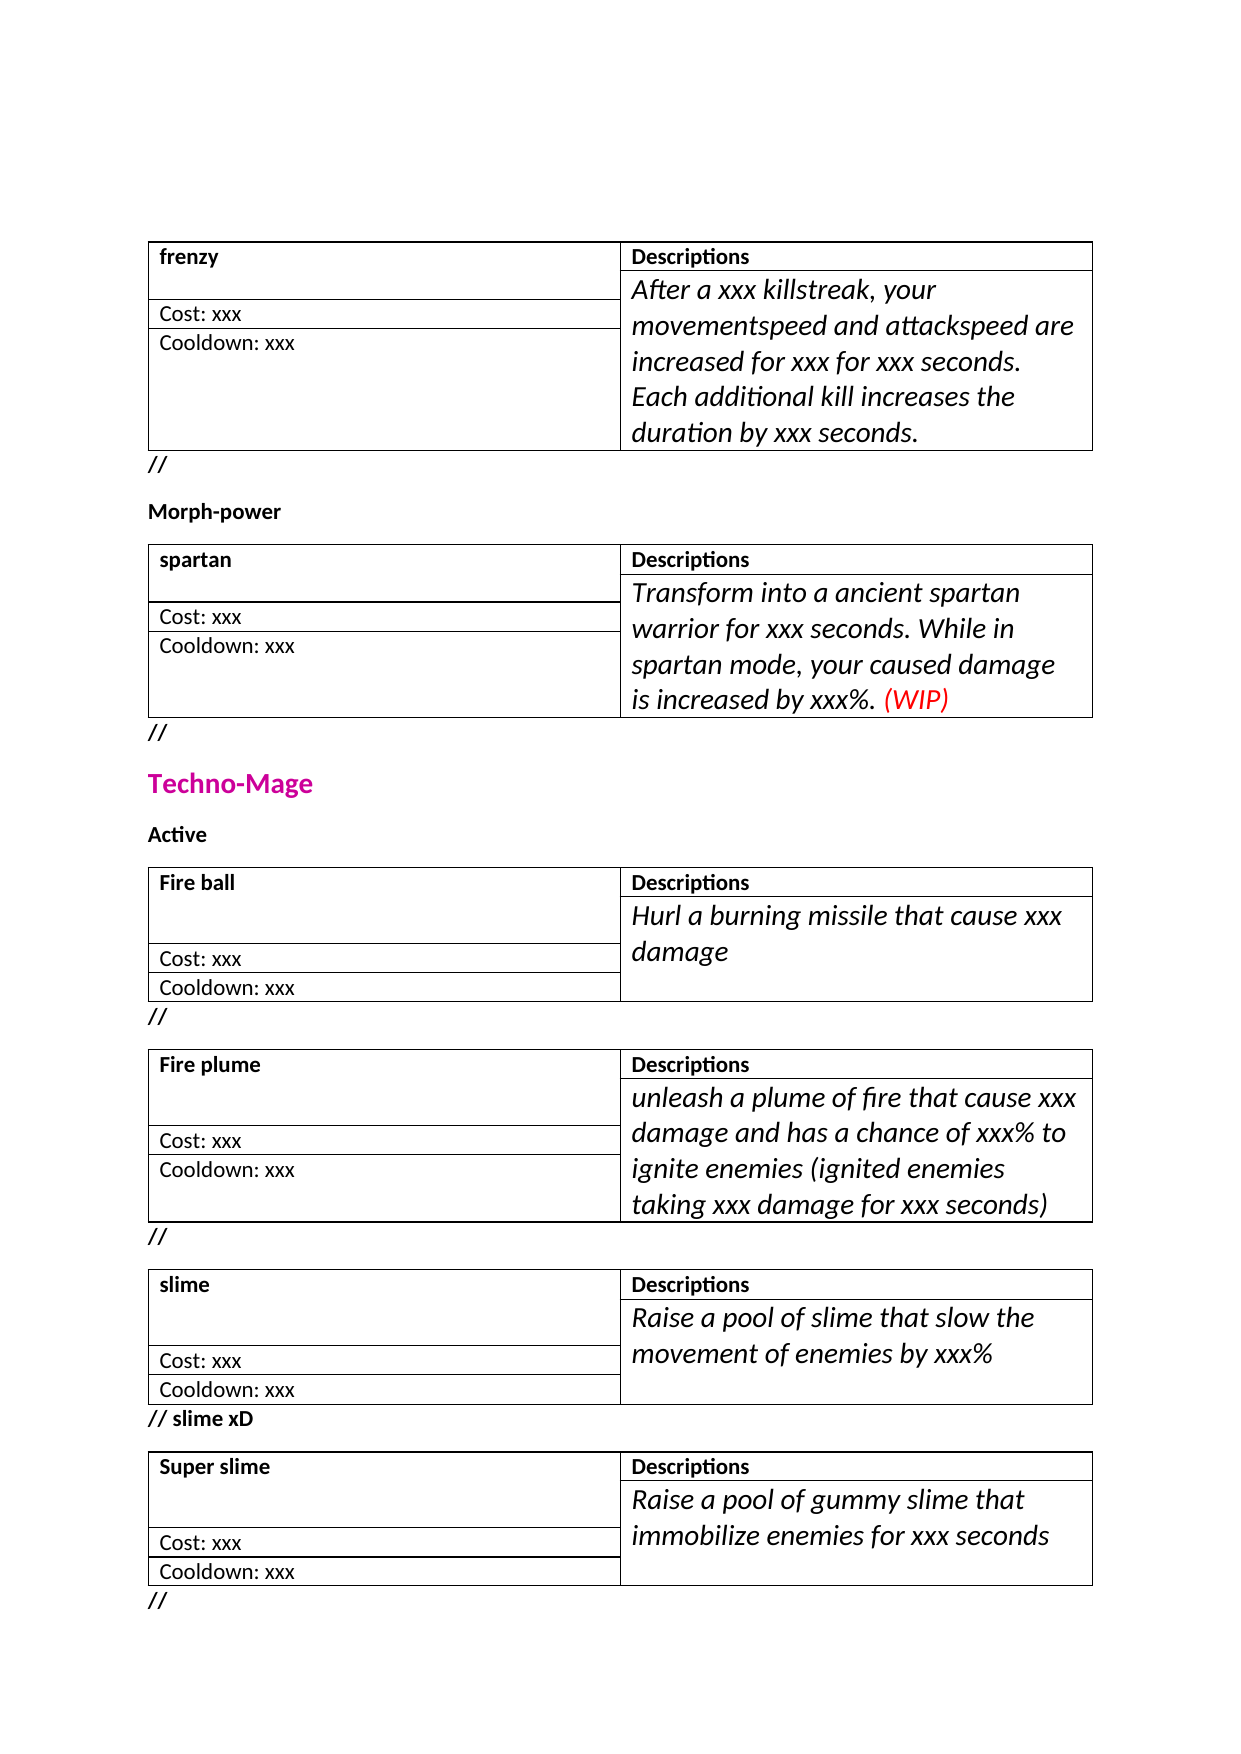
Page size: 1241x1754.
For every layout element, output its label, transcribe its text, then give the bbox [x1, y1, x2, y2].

table_cell Transform into a ancient spartan warrior for xxx seconds. While in spartan mode, your caused damage is increased by xxx%. (WIP) [621, 575, 1092, 717]
table_cell Raise a pool of slime that slow the movement of enemies by xxx% [621, 1300, 1092, 1403]
table_cell unleash a plume of fire that cause xxx damage and has a chance of xxx% to ignite enemies (ignited enemies taking xxx damage for xxx seconds) [621, 1079, 1092, 1221]
table_cell Cooldown: xxx [149, 1558, 620, 1585]
table_cell Raise a pool of gummy slime that immobilize enemies for xxx seconds [621, 1481, 1092, 1585]
table_header Fire plume [149, 1050, 620, 1125]
table_cell Cost: xxx [149, 603, 620, 631]
text Active [148, 820, 1093, 848]
text // [148, 1223, 1093, 1251]
table_cell Cooldown: xxx [149, 1375, 620, 1403]
table_cell Cooldown: xxx [149, 973, 620, 1001]
table_header Descriptions [621, 1453, 1092, 1480]
text // slime xD [148, 1405, 1093, 1432]
table_cell Cost: xxx [149, 1126, 620, 1154]
text // [148, 1586, 1093, 1614]
table_header frenzy [149, 243, 620, 298]
table_header spartan [149, 545, 620, 601]
table_header Descriptions [621, 243, 1092, 270]
table_cell Cost: xxx [149, 1346, 620, 1374]
text // [148, 1002, 1093, 1030]
table_cell Cost: xxx [149, 1528, 620, 1556]
table_cell Cost: xxx [149, 944, 620, 972]
table_header Descriptions [621, 1050, 1092, 1078]
table_header Super slime [149, 1453, 620, 1527]
table_header Descriptions [621, 1270, 1092, 1298]
table_cell Hurl a burning missile that cause xxx damage [621, 897, 1092, 1001]
table_cell Cooldown: xxx [149, 1155, 620, 1221]
text Techno-Mage [148, 765, 1093, 801]
table_cell Cost: xxx [149, 300, 620, 327]
table_cell After a xxx killstreak, your movementspeed and attackspeed are increased for xxx for xxx seconds. Each additional kill increases the duration by xxx seconds. [621, 271, 1092, 449]
table_header Descriptions [621, 545, 1092, 573]
text Morph-power [148, 497, 1093, 526]
table_header slime [149, 1270, 620, 1345]
text // [148, 718, 1093, 746]
table_cell Cooldown: xxx [149, 632, 620, 717]
table_header Descriptions [621, 868, 1092, 896]
table_header Fire ball [149, 868, 620, 943]
table_cell Cooldown: xxx [149, 329, 620, 449]
text // [148, 451, 1093, 479]
